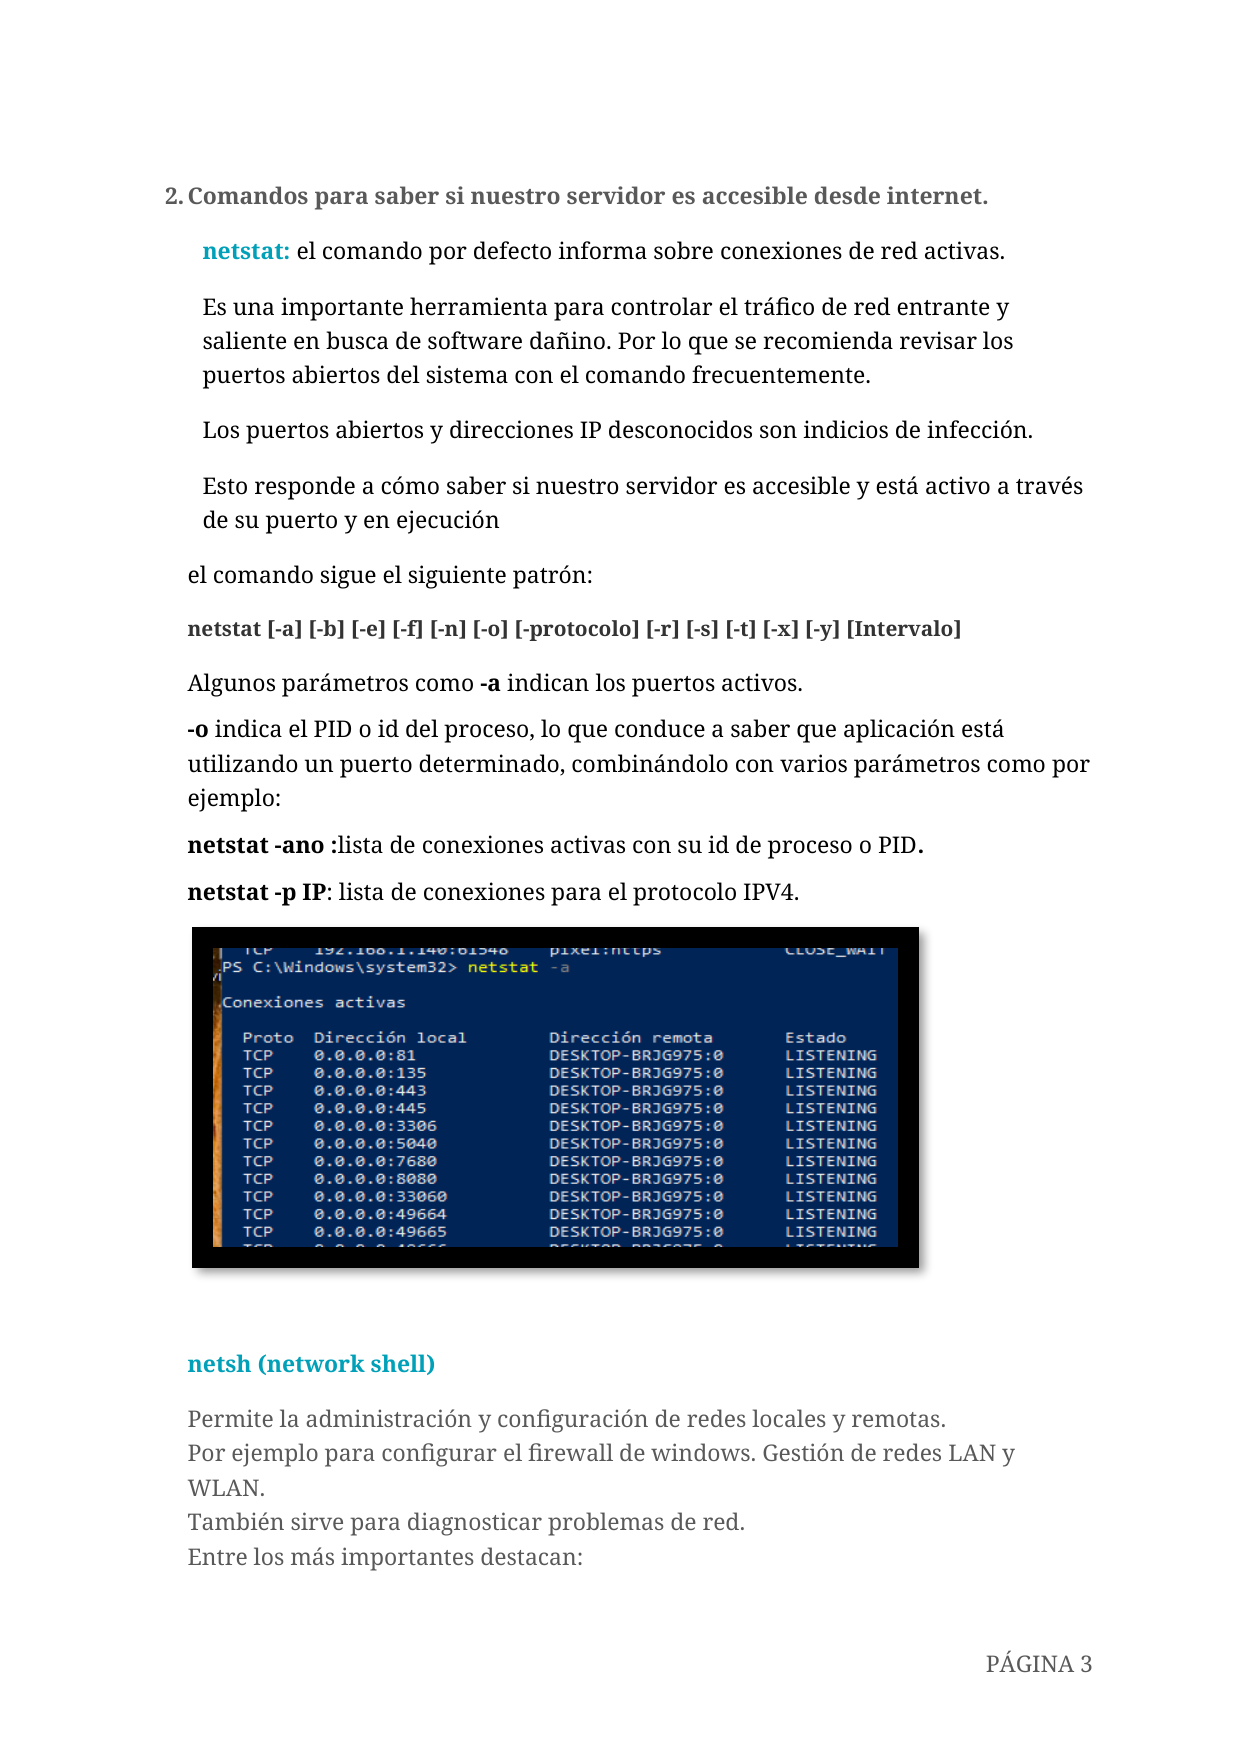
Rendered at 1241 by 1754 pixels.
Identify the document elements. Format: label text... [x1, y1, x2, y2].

picture [213, 948, 898, 1247]
text Entre los más importantes destacan: [187, 1541, 1093, 1572]
text -o indica el PID o id del proceso, lo que conduce a saber que aplicación está utilizando un puerto determinado, combinándolo con varios parámetros como por ejemplo: [187, 713, 1093, 813]
text netstat -ano :lista de conexiones activas con su id de proceso o PID. [187, 829, 1093, 860]
text netstat -p IP: lista de conexiones para el protocolo IPV4. [187, 876, 1093, 907]
text También sirve para diagnosticar problemas de red. [187, 1506, 1093, 1537]
text netsh (network shell) [187, 1348, 1093, 1379]
text Los puertos abiertos y direcciones IP desconocidos son indicios de infección. [202, 414, 1093, 446]
text Por ejemplo para configurar el firewall de windows. Gestión de redes LAN y WLAN. [187, 1437, 1093, 1503]
text Permite la administración y configuración de redes locales y remotas. [187, 1403, 1093, 1434]
text netstat: el comando por defecto informa sobre conexiones de red activas. [202, 235, 1093, 266]
text Es una importante herramienta para controlar el tráfico de red entrante y saliente en busca de software dañino. Por lo que se recomienda revisar los puertos abiertos del sistema con el comando frecuentemente. [202, 290, 1093, 390]
text Algunos parámetros como -a indican los puertos activos. [187, 666, 1093, 698]
text netstat [-a] [-b] [-e] [-f] [-n] [-o] [-protocolo] [-r] [-s] [-t] [-x] [-y] [Intervalo] [187, 614, 1093, 643]
text el comando sigue el siguiente patrón: [187, 559, 1093, 590]
text Esto responde a cómo saber si nuestro servidor es accesible y está activo a través de su puerto y en ejecución [202, 469, 1093, 535]
list Comandos para saber si nuestro servidor es accesible desde internet. [165, 180, 1093, 211]
